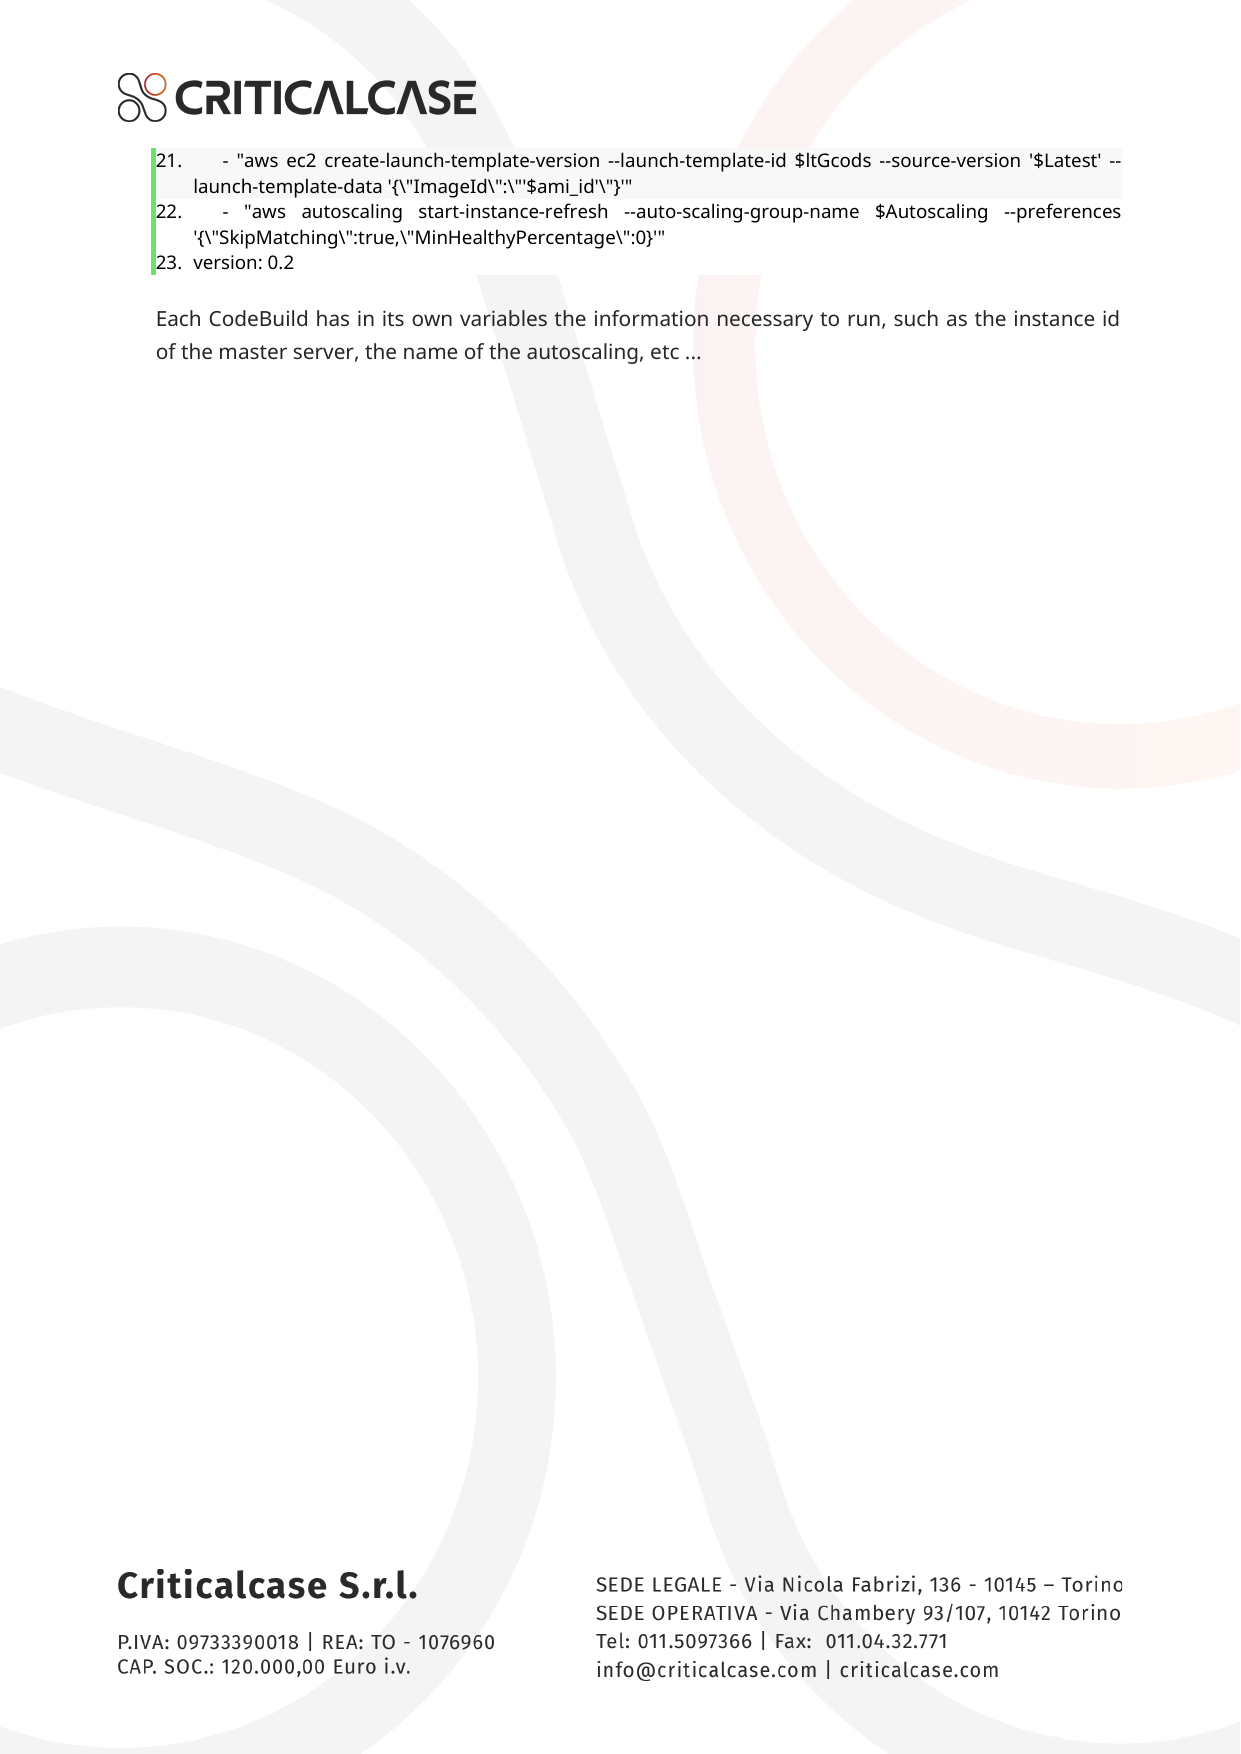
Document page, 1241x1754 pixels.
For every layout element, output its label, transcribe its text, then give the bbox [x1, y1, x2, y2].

text Each CodeBuild has in its own variables the information necessary to run, such as the instance id of the master server, the name of the autoscaling, etc ... [156, 304, 1122, 365]
list - "aws ec2 create-launch-template-version --launch-template-id $ltGcods --source-version '$Latest' --launch-template-data '{\"ImageId\":\"'$ami_id'\"}'" [156, 148, 1122, 199]
picture [0, 0, 1241, 1754]
list - "aws autoscaling start-instance-refresh --auto-scaling-group-name $Autoscaling --preferences '{\"SkipMatching\":true,\"MinHealthyPercentage\":0}'" [156, 199, 1122, 250]
list version: 0.2 [156, 250, 1122, 275]
